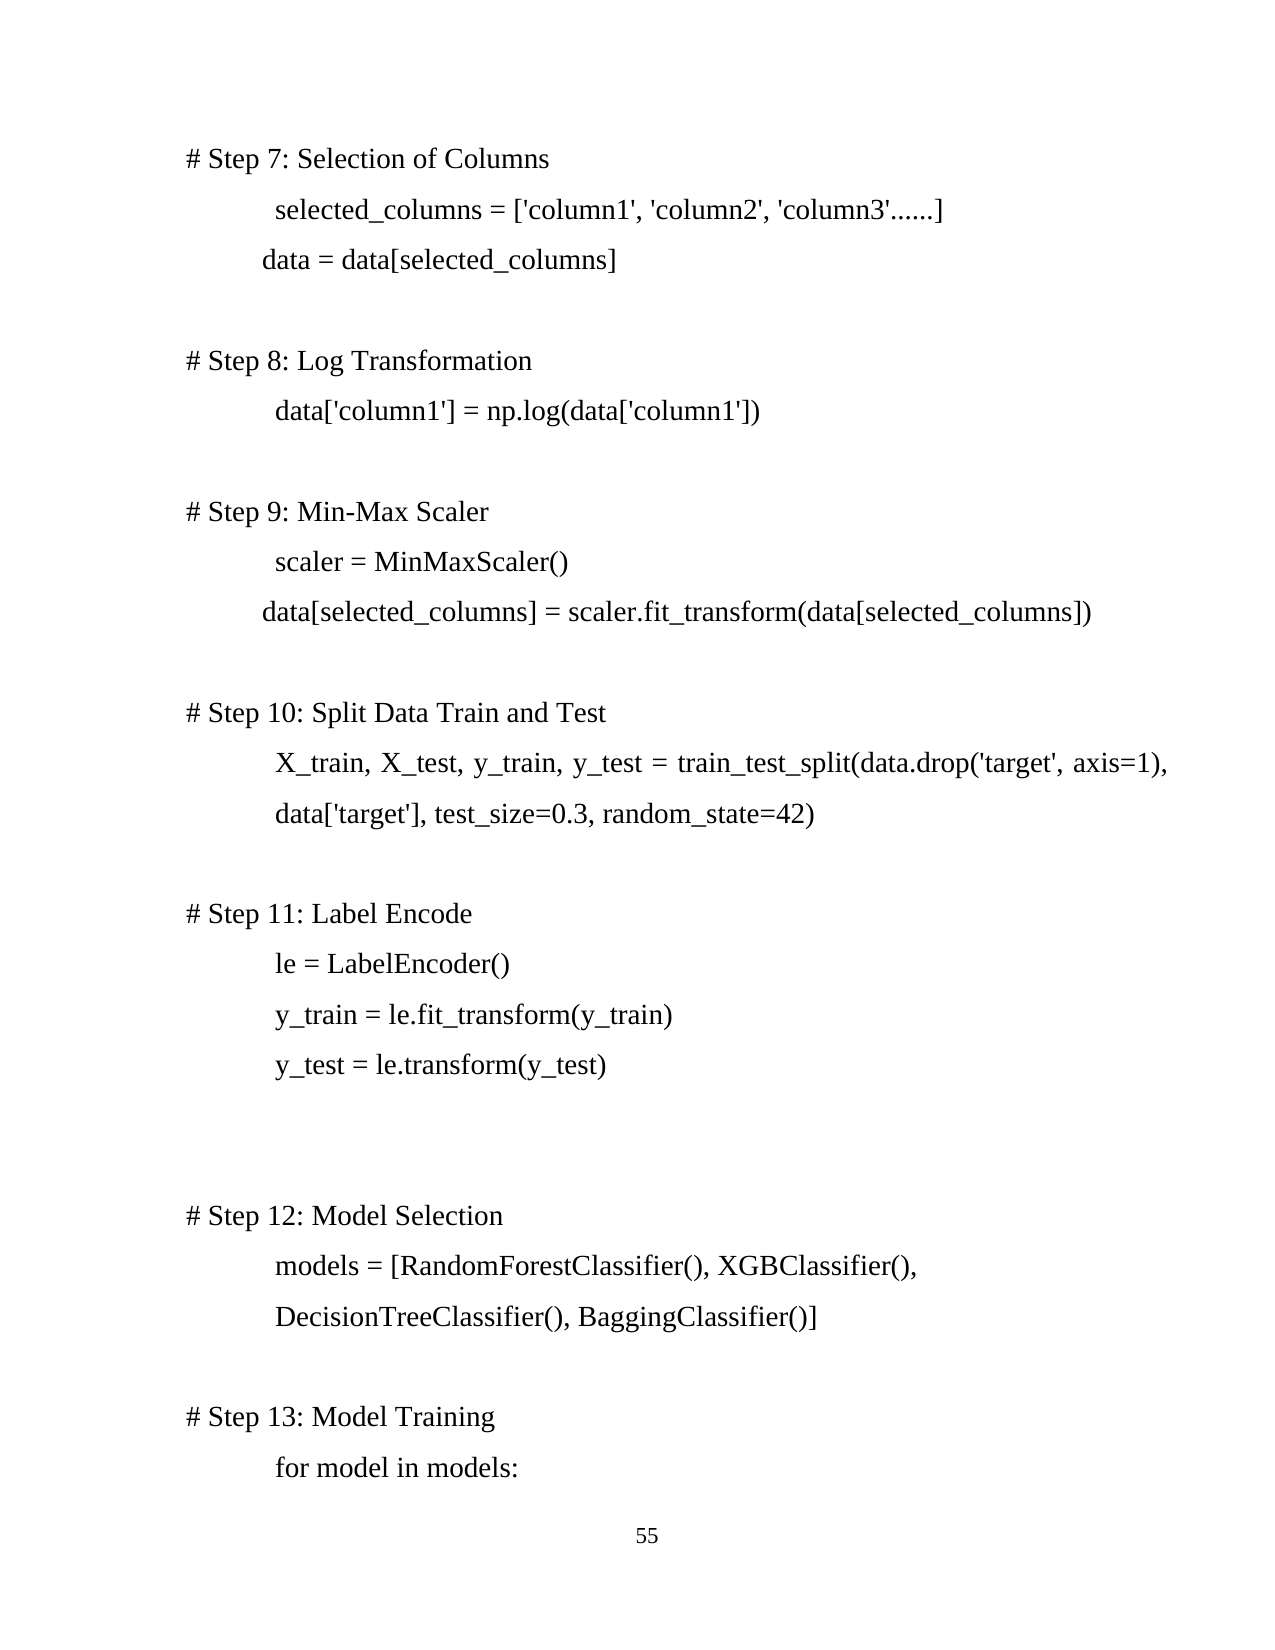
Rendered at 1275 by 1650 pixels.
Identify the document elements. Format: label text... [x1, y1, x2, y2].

text for model in models: [262, 1450, 1169, 1483]
text # Step 10: Split Data Train and Test [186, 695, 1169, 729]
text # Step 13: Model Training [186, 1399, 1169, 1433]
text selected_columns = ['column1', 'column2', 'column3'......] [262, 192, 1169, 226]
text # Step 11: Label Encode [186, 896, 1169, 930]
text # Step 9: Min-Max Scaler [186, 494, 1169, 527]
text # Step 12: Model Selection [186, 1198, 1169, 1232]
text le = LabelEncoder() [275, 947, 1169, 980]
text data = data[selected_columns] [248, 242, 1169, 276]
text data['column1'] = np.log(data['column1']) [262, 393, 1169, 427]
text # Step 8: Log Transformation [186, 343, 1169, 376]
text y_test = le.transform(y_test) [275, 1047, 1169, 1081]
text data[selected_columns] = scaler.fit_transform(data[selected_columns]) [248, 594, 1169, 628]
text # Step 7: Selection of Columns [186, 142, 1169, 175]
text scaler = MinMaxScaler() [262, 544, 1169, 578]
text models = [RandomForestClassifier(), XGBClassifier(), DecisionTreeClassifier(), BaggingClassifier()] [275, 1248, 1169, 1332]
text y_train = le.fit_transform(y_train) [275, 997, 1169, 1031]
text X_train, X_test, y_train, y_test = train_test_split(data.drop('target', axis=1), data['target'], test_size=0.3, random_state=42) [275, 745, 1169, 829]
